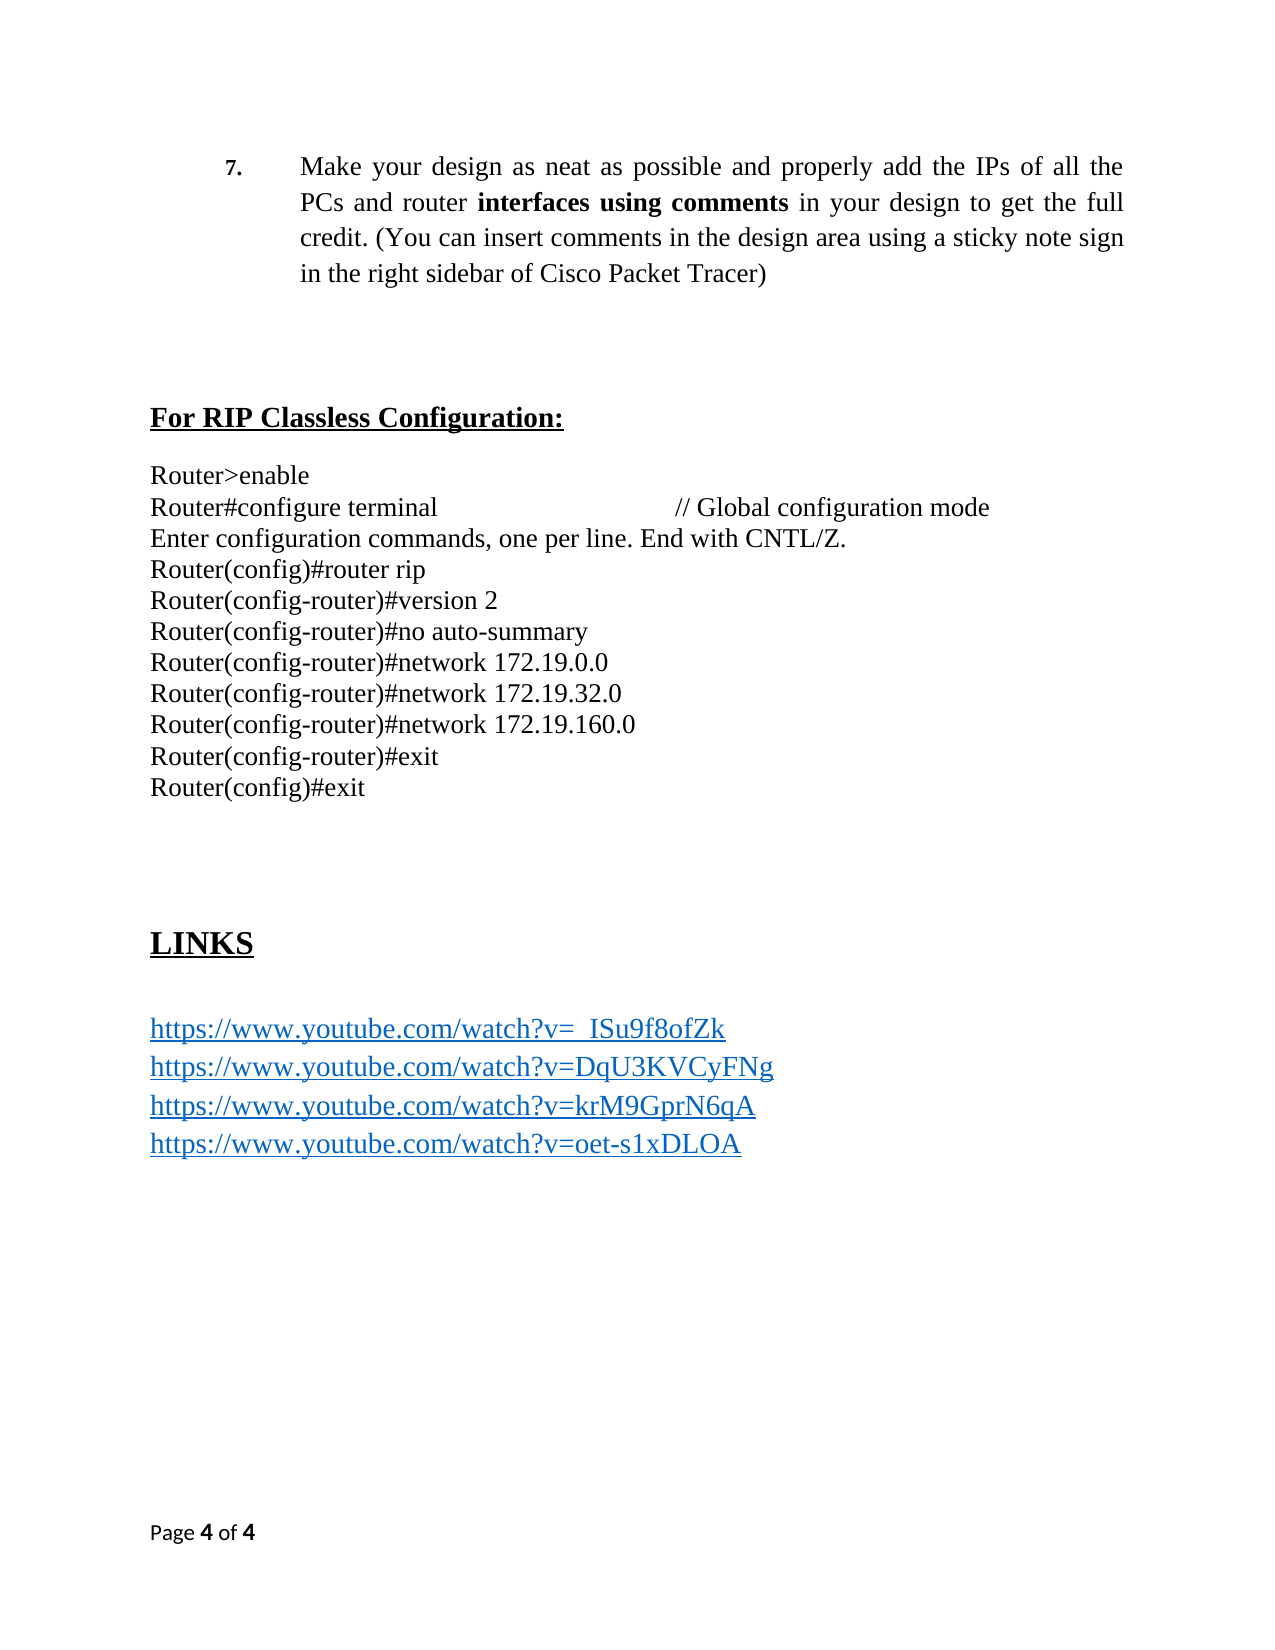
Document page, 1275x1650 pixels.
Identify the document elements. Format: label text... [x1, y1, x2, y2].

text https://www.youtube.com/watch?v=oet-s1xDLOA [150, 1127, 1125, 1160]
text https://www.youtube.com/watch?v=DqU3KVCyFNg [150, 1049, 1125, 1083]
list Make your design as neat as possible and properly add the IPs of all the PCs and router interfaces using comments in your design to get the full credit. (You can insert comments in the design area using a sticky note sign in the right sidebar of Cisco Packet Tracer) [225, 150, 1125, 288]
text Router(config-router)#network 172.19.32.0 [150, 677, 1125, 709]
text Router(config-router)#network 172.19.160.0 [150, 709, 1125, 740]
text LINKS [150, 923, 1125, 961]
text For RIP Classless Configuration: [150, 400, 1125, 434]
text Router(config)#router rip [150, 553, 1125, 584]
text Router>enable [150, 459, 1125, 491]
text Router(config)#exit [150, 771, 1125, 802]
text Enter configuration commands, one per line. End with CNTL/Z. [150, 522, 1125, 553]
text Router(config-router)#version 2 [150, 584, 1125, 615]
text https://www.youtube.com/watch?v=_ISu9f8ofZk [150, 1011, 1125, 1044]
text Router#configure terminal // Global configuration mode [150, 491, 1125, 522]
text Router(config-router)#exit [150, 740, 1125, 771]
text https://www.youtube.com/watch?v=krM9GprN6qA [150, 1088, 1125, 1122]
text Router(config-router)#network 172.19.0.0 [150, 646, 1125, 677]
text Router(config-router)#no auto-summary [150, 615, 1125, 646]
